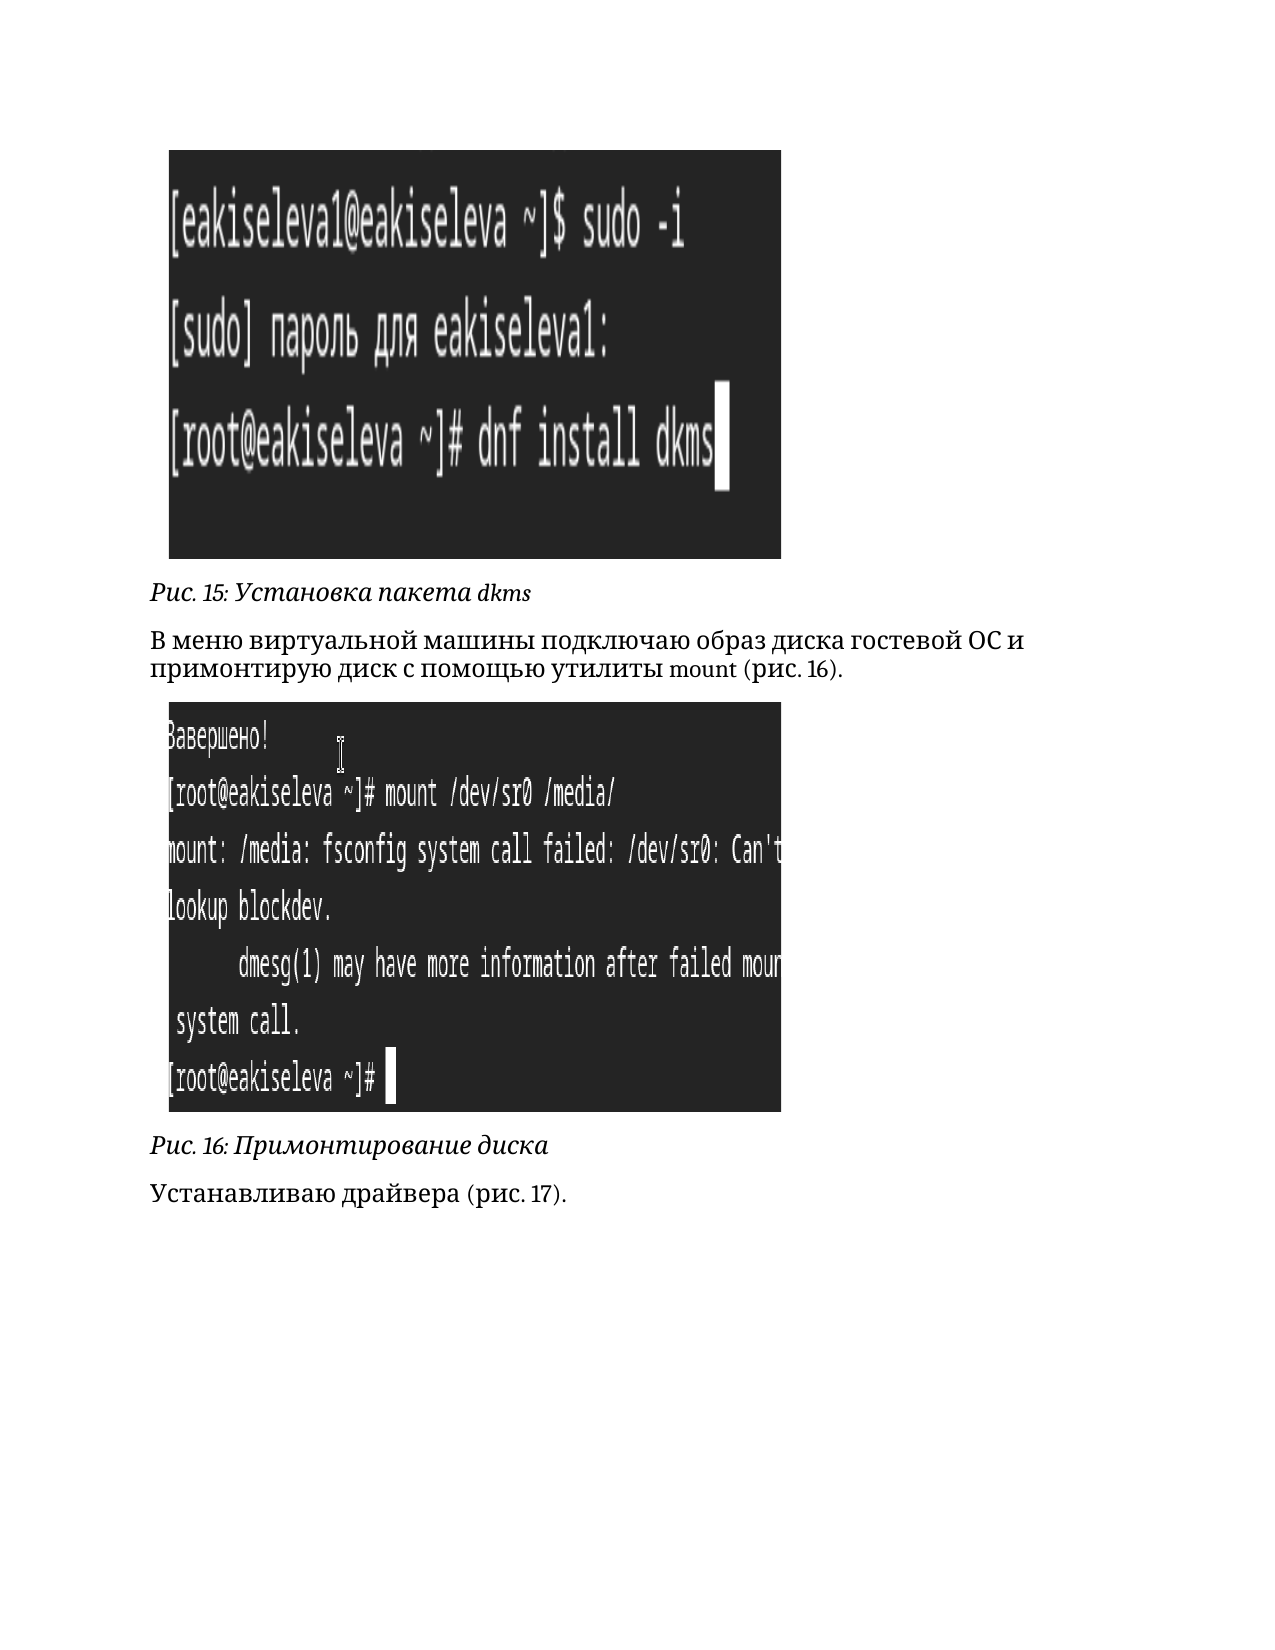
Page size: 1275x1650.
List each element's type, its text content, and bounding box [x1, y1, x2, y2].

picture [168, 702, 782, 1112]
text Рис. 16: Примонтирование диска [150, 1132, 1125, 1161]
text Устанавливаю драйвера (рис. 17). [150, 1179, 1125, 1208]
text Рис. 15: Установка пакета dkms [150, 579, 1125, 608]
picture [168, 150, 782, 559]
text В меню виртуальной машины подключаю образ диска гостевой ОС и примонтирую диск с помощью утилиты mount (рис. 16). [150, 627, 1125, 684]
